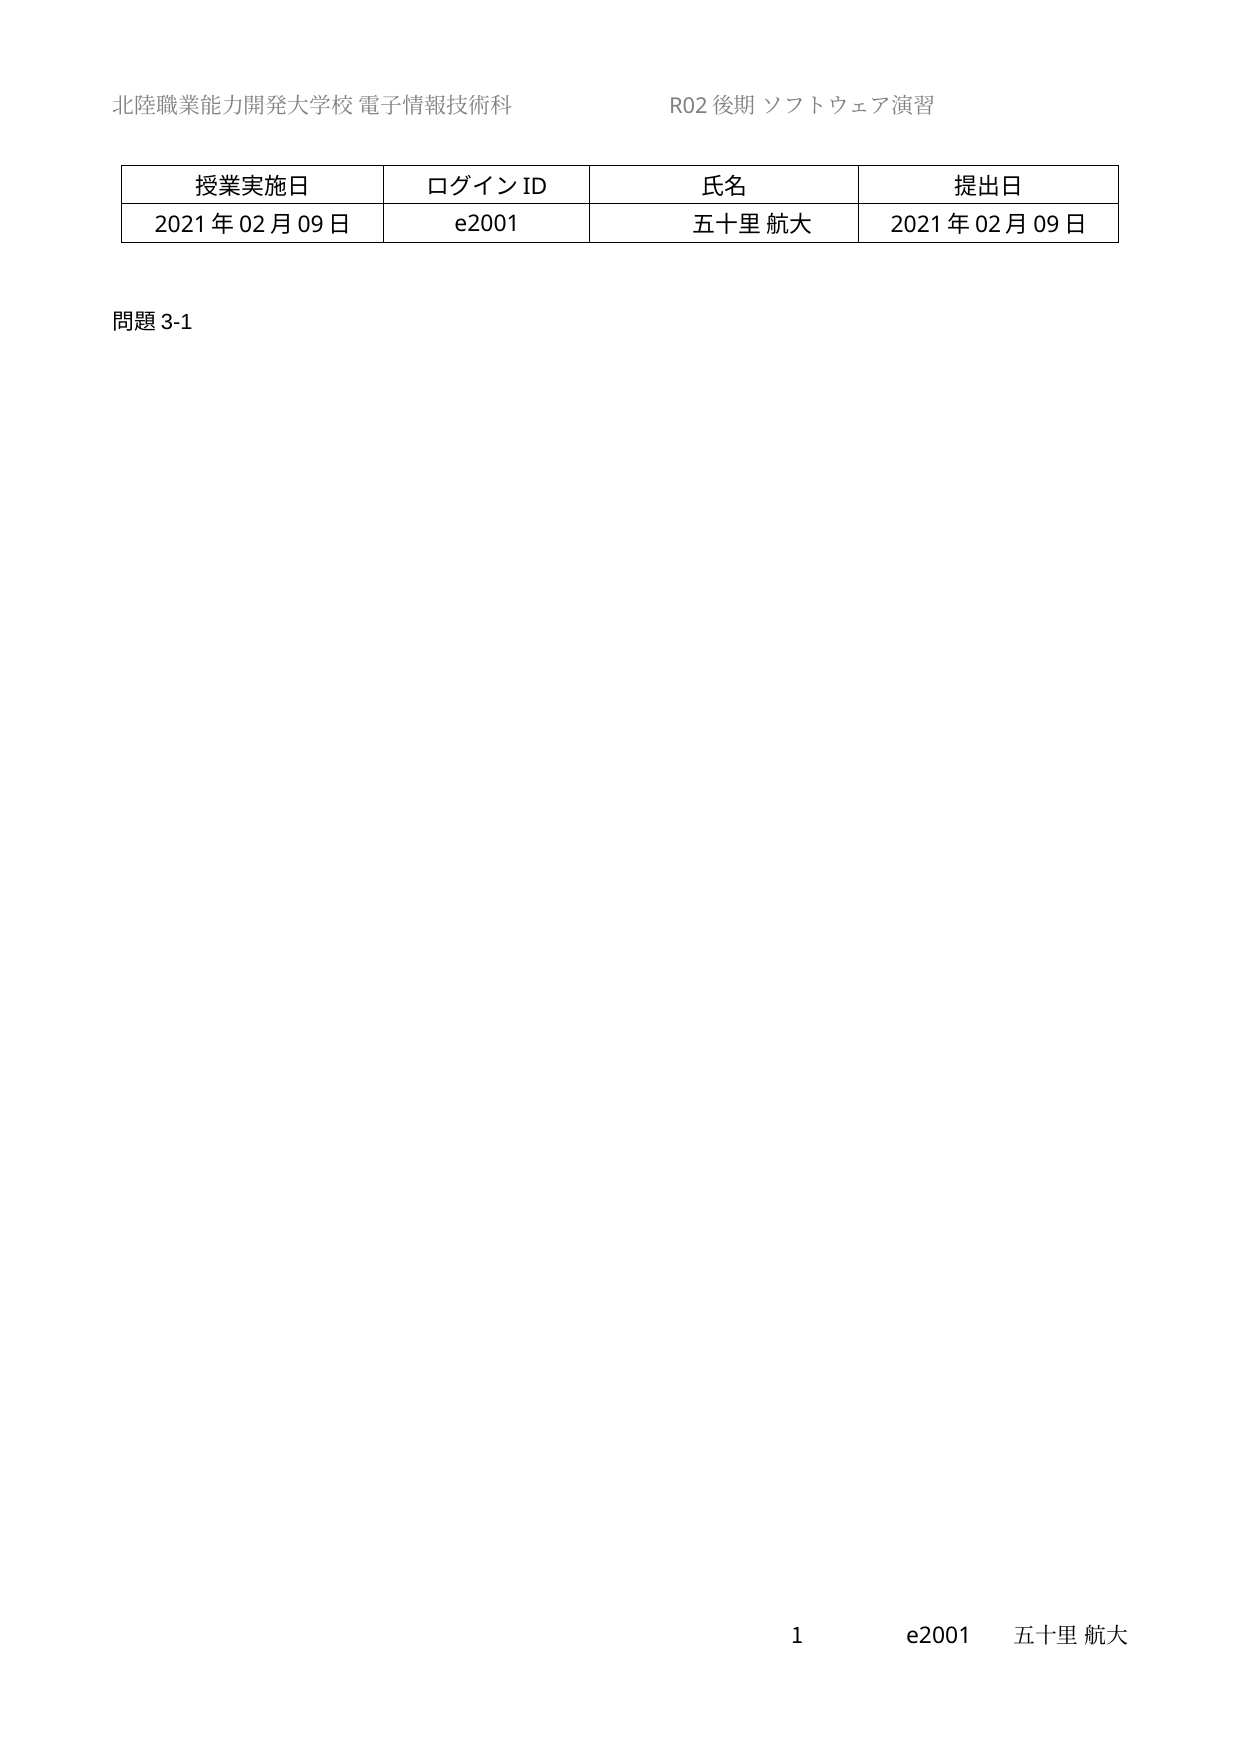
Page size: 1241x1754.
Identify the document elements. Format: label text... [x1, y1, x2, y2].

table_header ログインID [384, 166, 589, 203]
table_header 授業実施日 [122, 166, 383, 203]
table_cell 五十里 航大 [590, 204, 858, 242]
table_cell 2021年02月09日 [859, 204, 1118, 242]
subtitle 問題3-1 [112, 301, 1128, 339]
table_header 提出日 [859, 166, 1118, 203]
table_header 氏名 [590, 166, 858, 203]
table_cell e2001 [384, 204, 589, 242]
table_cell 2021年02月09日 [122, 204, 383, 242]
